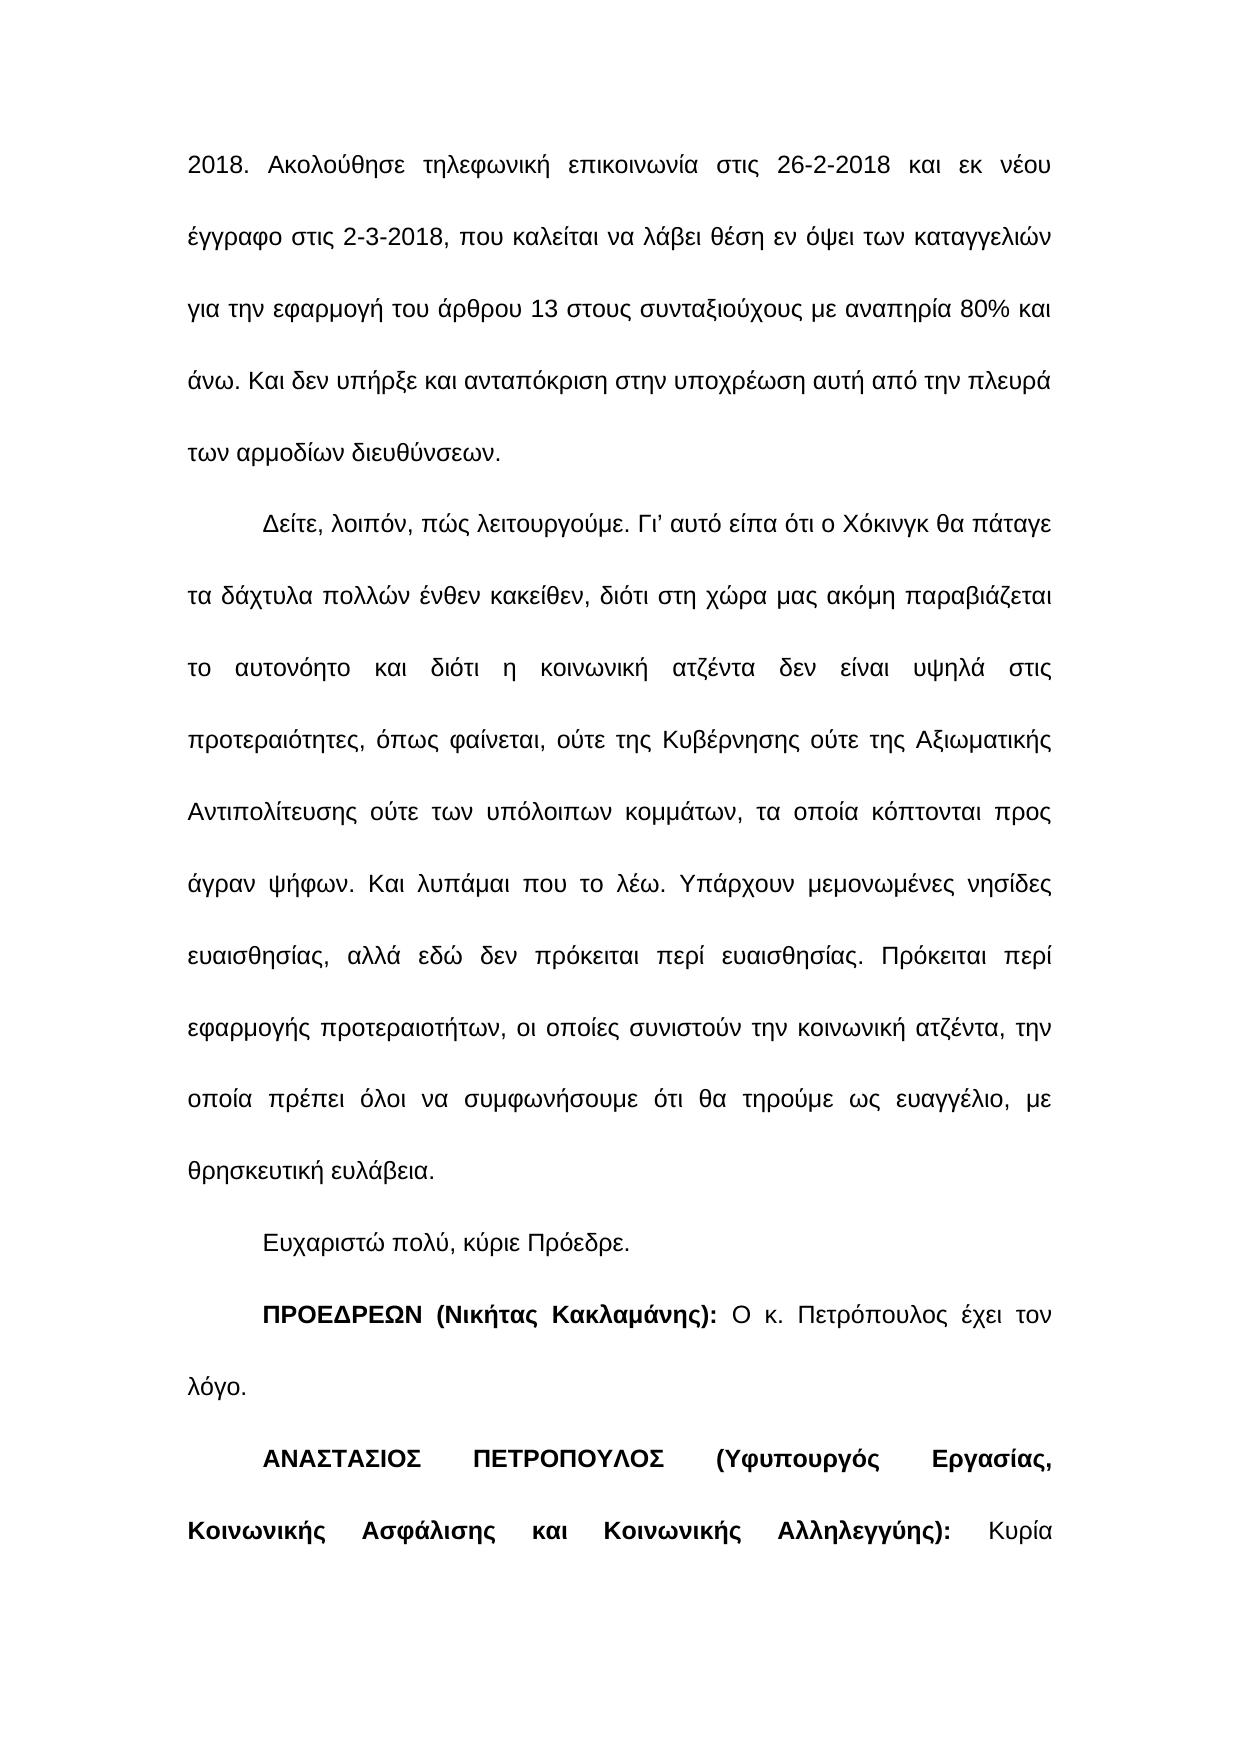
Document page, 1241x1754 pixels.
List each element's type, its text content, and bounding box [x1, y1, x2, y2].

text ΠΡΟΕΔΡΕΩΝ (Νικήτας Κακλαμάνης): Ο κ. Πετρόπουλος έχει τον λόγο. [187, 1300, 1053, 1401]
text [187, 150, 1053, 466]
text Δείτε, λοιπόν, πώς λειτουργούμε. Γι’ αυτό είπα ότι ο Χόκινγκ θα πάταγε τα δάχτυλα πολλών ένθεν κακείθεν, διότι στη χώρα μας ακόμη παραβιάζεται το αυτονόητο και διότι η κοινωνική ατζέντα δεν είναι υψηλά στις προτεραιότητες, όπως φαίνεται, ούτε της Κυβέρνησης ούτε της Αξιωματικής Αντιπολίτευσης ούτε των υπόλοιπων κομμάτων, τα οποία κόπτονται προς άγραν ψήφων. Και λυπάμαι που το λέω. Υπάρχουν μεμονωμένες νησίδες ευαισθησίας, αλλά εδώ δεν πρόκειται περί ευαισθησίας. Πρόκειται περί εφαρμογής προτεραιοτήτων, οι οποίες συνιστούν την κοινωνική ατζέντα, την οποία πρέπει όλοι να συμφωνήσουμε ότι θα τηρούμε ως ευαγγέλιο, με θρησκευτική ευλάβεια. [187, 509, 1053, 1185]
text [187, 1444, 1053, 1544]
text Ευχαριστώ πολύ, κύριε Πρόεδρε. [187, 1228, 1053, 1257]
